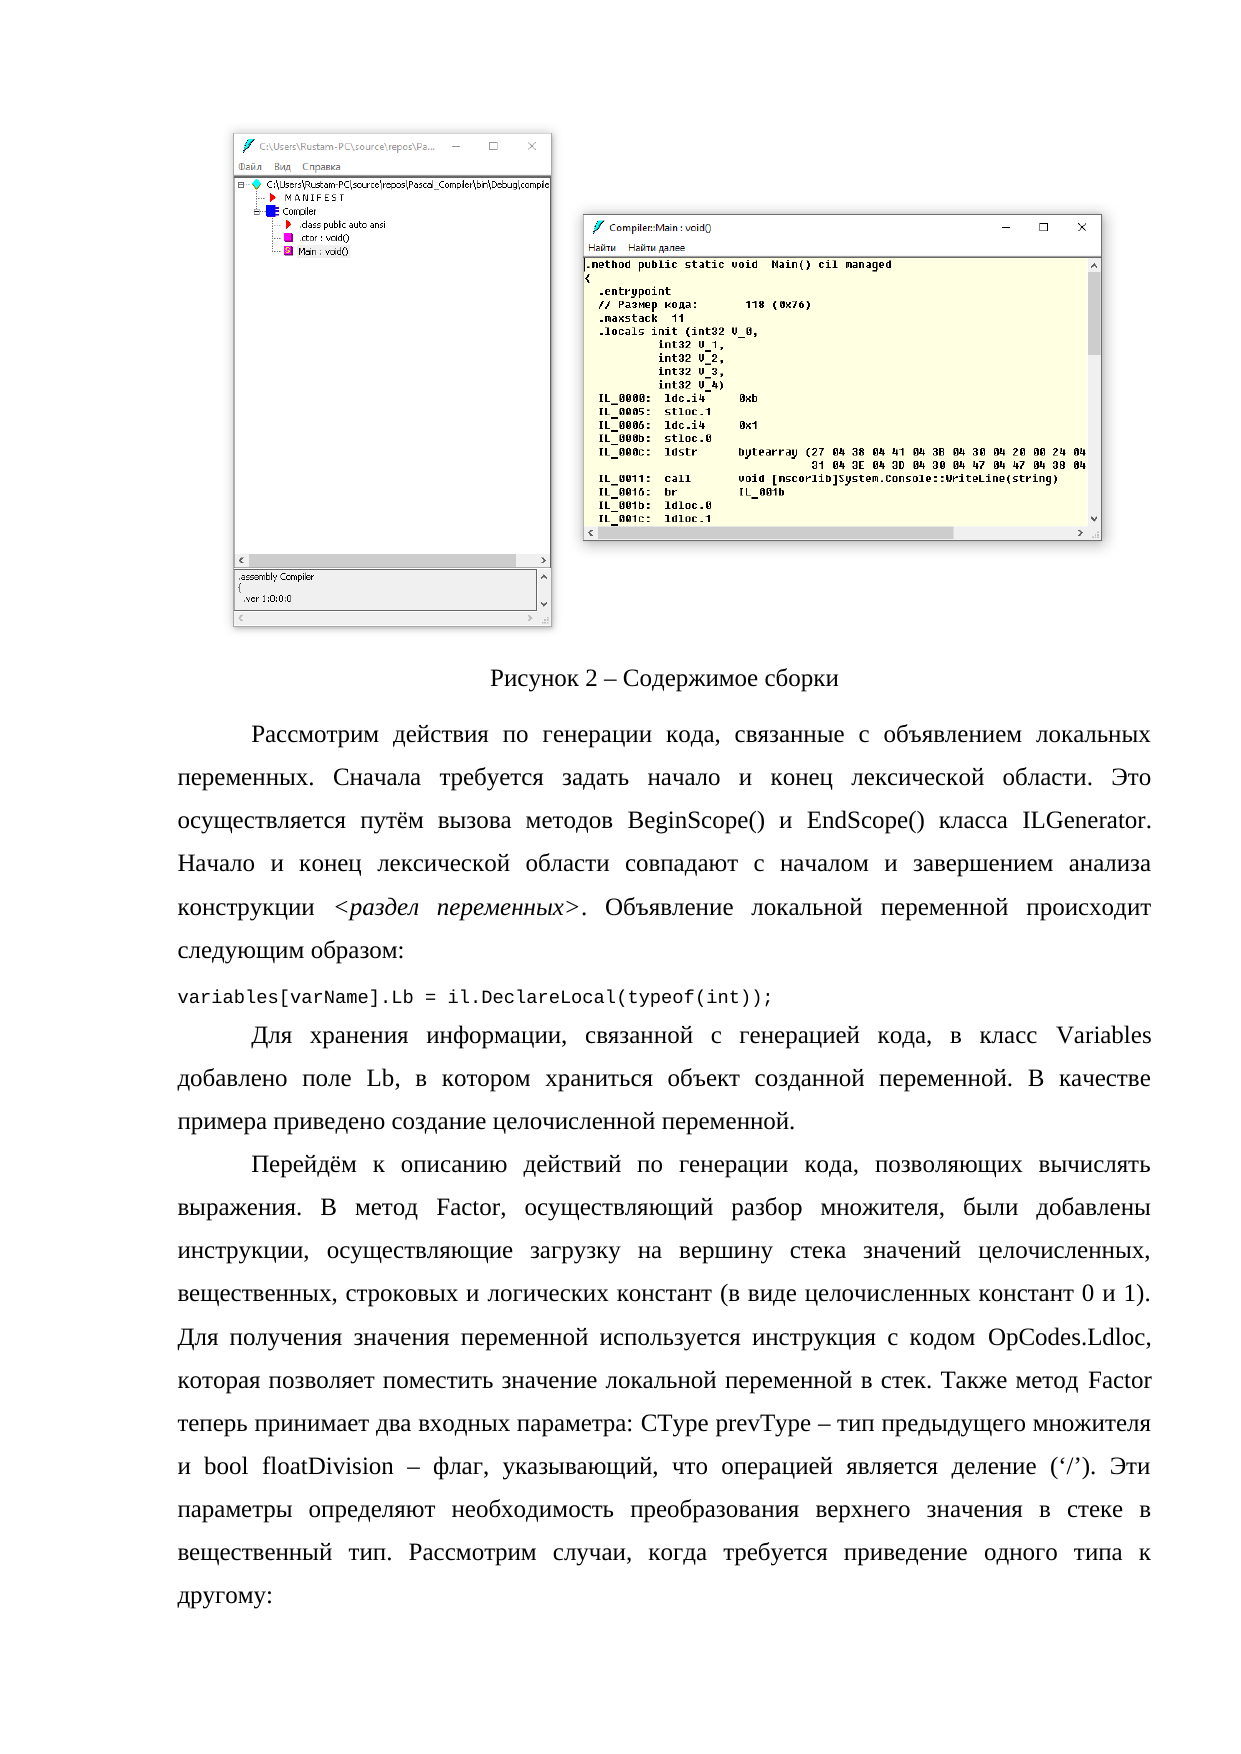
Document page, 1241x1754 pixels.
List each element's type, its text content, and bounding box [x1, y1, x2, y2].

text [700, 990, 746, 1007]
picture [194, 118, 1136, 644]
text variables[varName].Lb = il.DeclareLocal(typeof(int)); [756, 990, 1152, 1007]
text variables[varName].Lb = il.DeclareLocal(typeof(int)); [375, 990, 622, 1007]
text Для хранения информации, связанной с генерацией кода, в класс Variables добавлено поле Lb, в котором храниться объект созданной переменной. В качестве примера приведено создание целочисленной переменной. [177, 1020, 1152, 1135]
text Рассмотрим действия по генерации кода, связанные с объявлением локальных переменных. Сначала требуется задать начало и конец лексической области. Это осуществляется путём вызова методов BeginScope() и EndScope() класса ILGenerator. Начало и конец лексической области совпадают с началом и завершением анализа конструкции <раздел переменных>. Объявление локальной переменной происходит следующим образом: [177, 719, 1152, 963]
list Перейдём к описанию действий по генерации кода, позволяющих вычислять выражения. В метод Factor, осуществляющий разбор множителя, были добавлены инструкции, осуществляющие загрузку на вершину стека значений целочисленных, вещественных, строковых и логических констант (в виде целочисленных констант 0 и 1). Для получения значения переменной используется инструкция с кодом OpCodes.Ldloc, которая позволяет поместить значение локальной переменной в стек. Также метод Factor теперь принимает два входных параметра: CType prevType – тип предыдущего множителя и bool floatDivision – флаг, указывающий, что операцией является деление (‘/’). Эти параметры определяют необходимость преобразования верхнего значения в стеке в вещественный тип. Рассмотрим случаи, когда требуется приведение одного типа к другому: [177, 1149, 1152, 1609]
